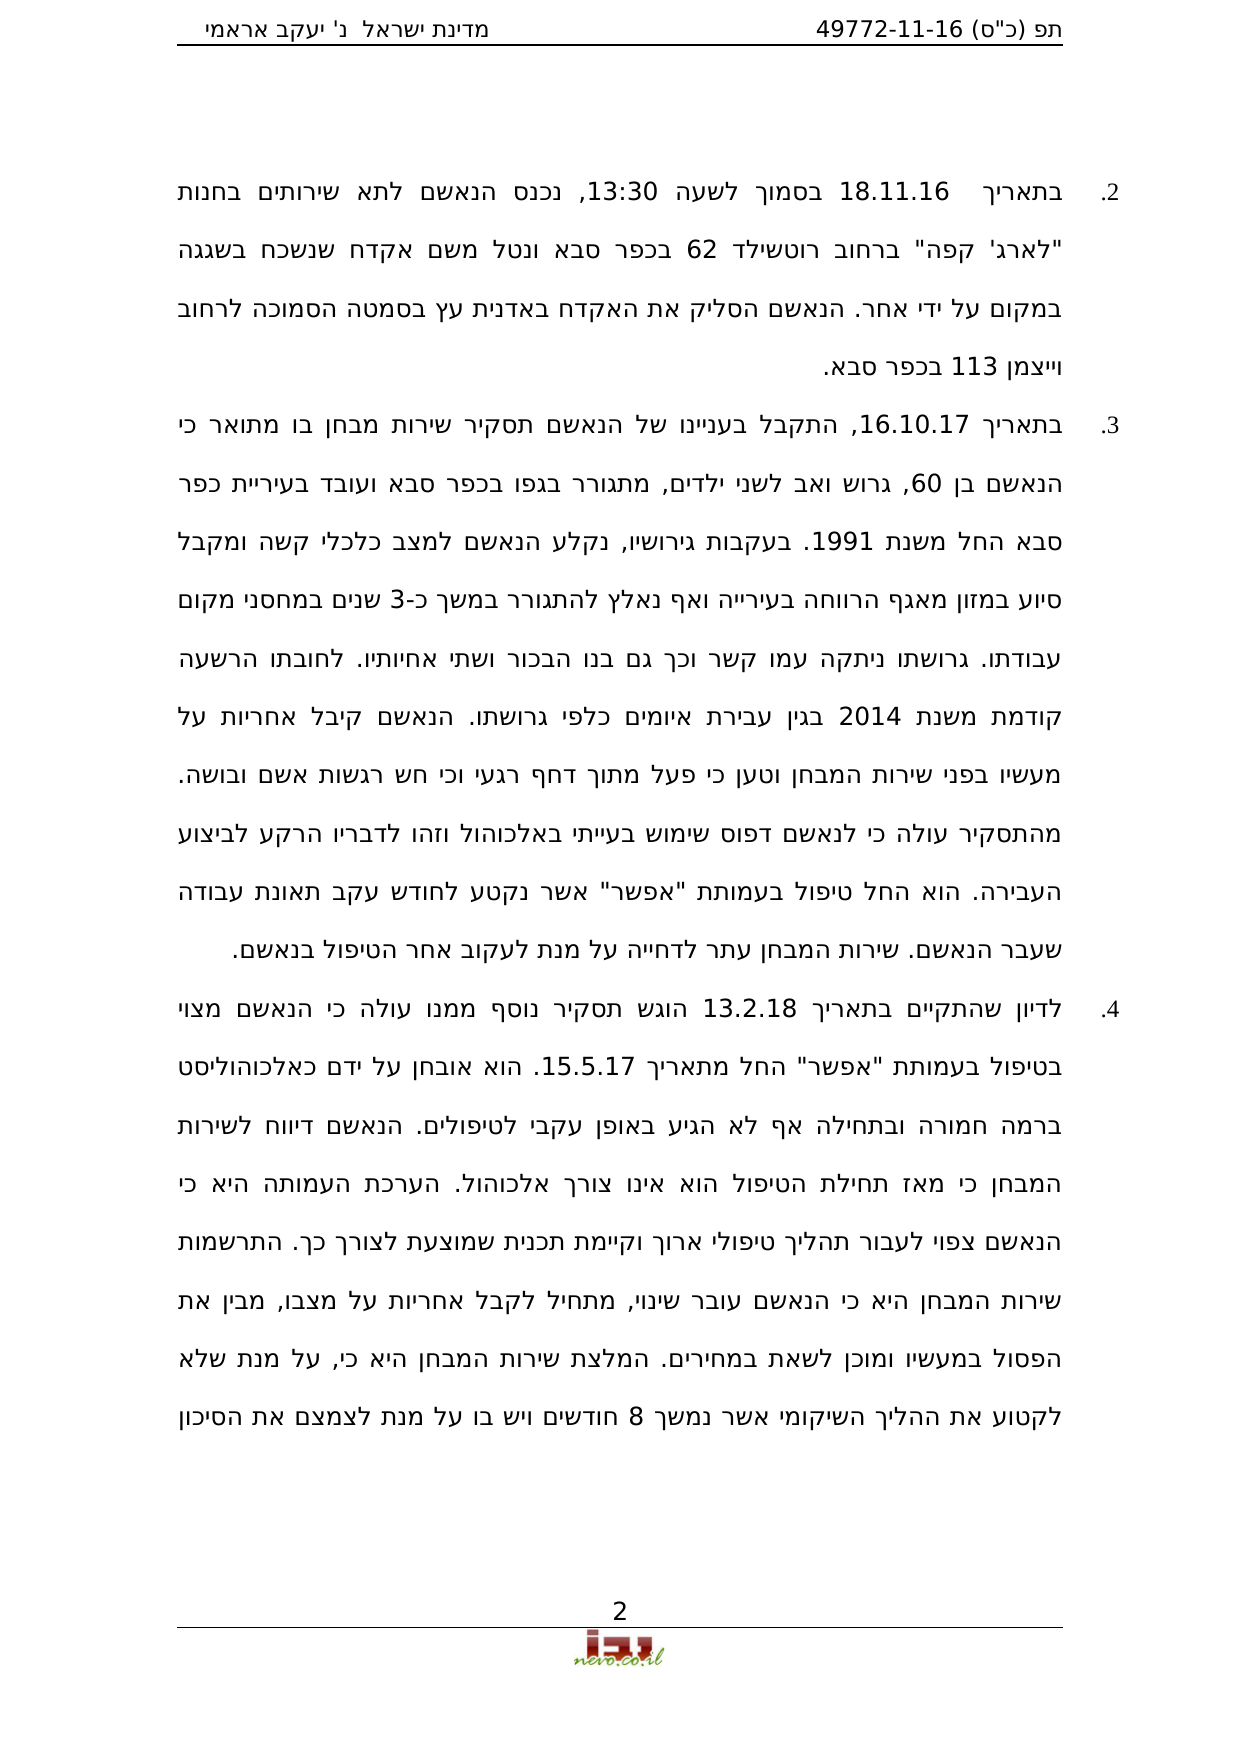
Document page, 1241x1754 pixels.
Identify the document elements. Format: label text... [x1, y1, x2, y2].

list בתאריך 16.10.17, התקבל בעניינו של הנאשם תסקיר שירות מבחן בו מתואר כי הנאשם בן 60, גרוש ואב לשני ילדים, מתגורר בגפו בכפר סבא ועובד בעיריית כפר סבא החל משנת 1991. בעקבות גירושיו, נקלע הנאשם למצב כלכלי קשה ומקבל סיוע במזון מאגף הרווחה בעירייה ואף נאלץ להתגורר במשך כ-3 שנים במחסני מקום עבודתו. גרושתו ניתקה עמו קשר וכך גם בנו הבכור ושתי אחיותיו. לחובתו הרשעה קודמת משנת 2014 בגין עבירת איומים כלפי גרושתו. הנאשם קיבל אחריות על מעשיו בפני שירות המבחן וטען כי פעל מתוך דחף רגעי וכי חש רגשות אשם ובושה. מהתסקיר עולה כי לנאשם דפוס שימוש בעייתי באלכוהול וזהו לדבריו הרקע לביצוע העבירה. הוא החל טיפול בעמותת "אפשר" אשר נקטע לחודש עקב תאונת עבודה שעבר הנאשם. שירות המבחן עתר לדחייה על מנת לעקוב אחר הטיפול בנאשם. [177, 411, 1101, 965]
picture [574, 1629, 666, 1667]
list בתאריך 18.11.16 בסמוך לשעה 13:30, נכנס הנאשם לתא שירותים בחנות "לארג' קפה" ברחוב רוטשילד 62 בכפר סבא ונטל משם אקדח שנשכח בשגגה במקום על ידי אחר. הנאשם הסליק את האקדח באדנית עץ בסמטה הסמוכה לרחוב וייצמן 113 בכפר סבא. [177, 177, 1101, 381]
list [177, 994, 1101, 1432]
